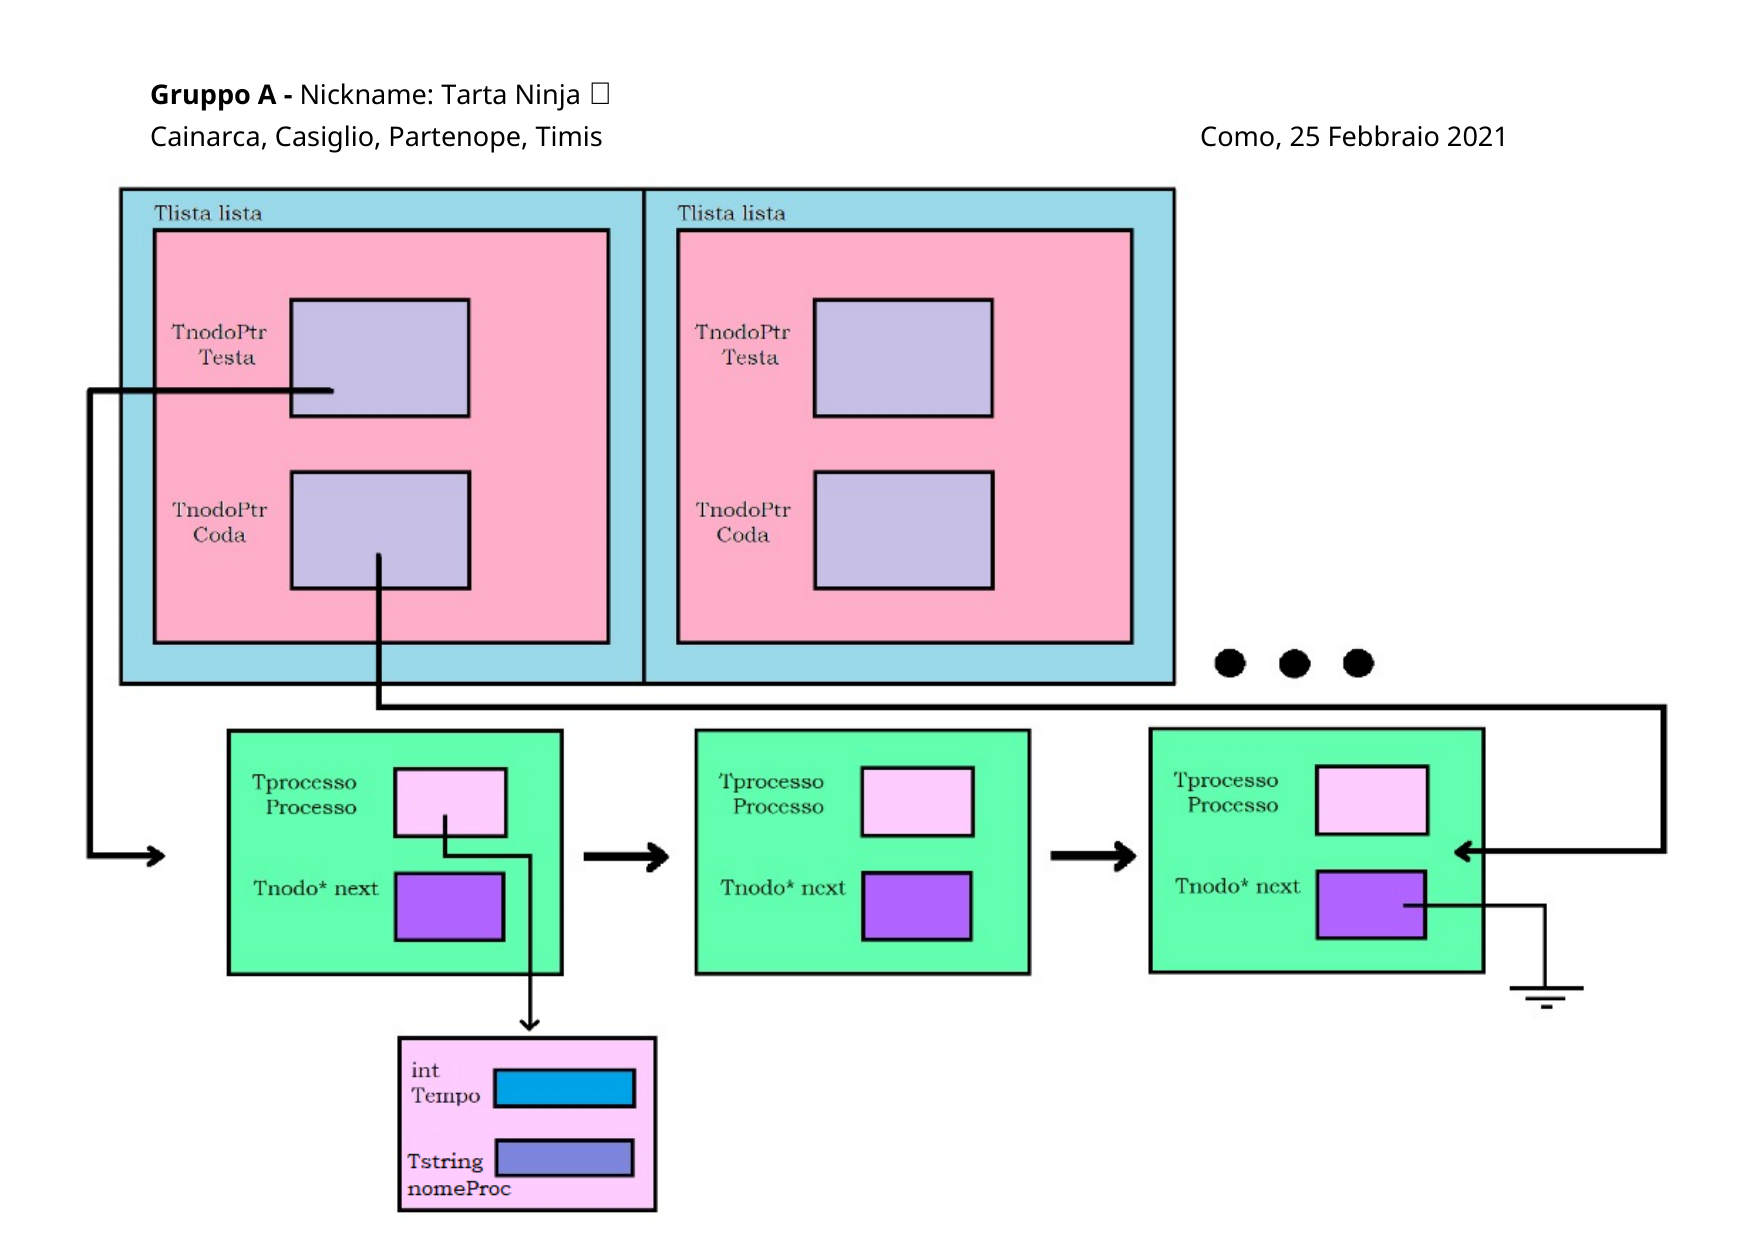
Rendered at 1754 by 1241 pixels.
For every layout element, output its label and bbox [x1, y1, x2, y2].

picture [79, 177, 1674, 1221]
